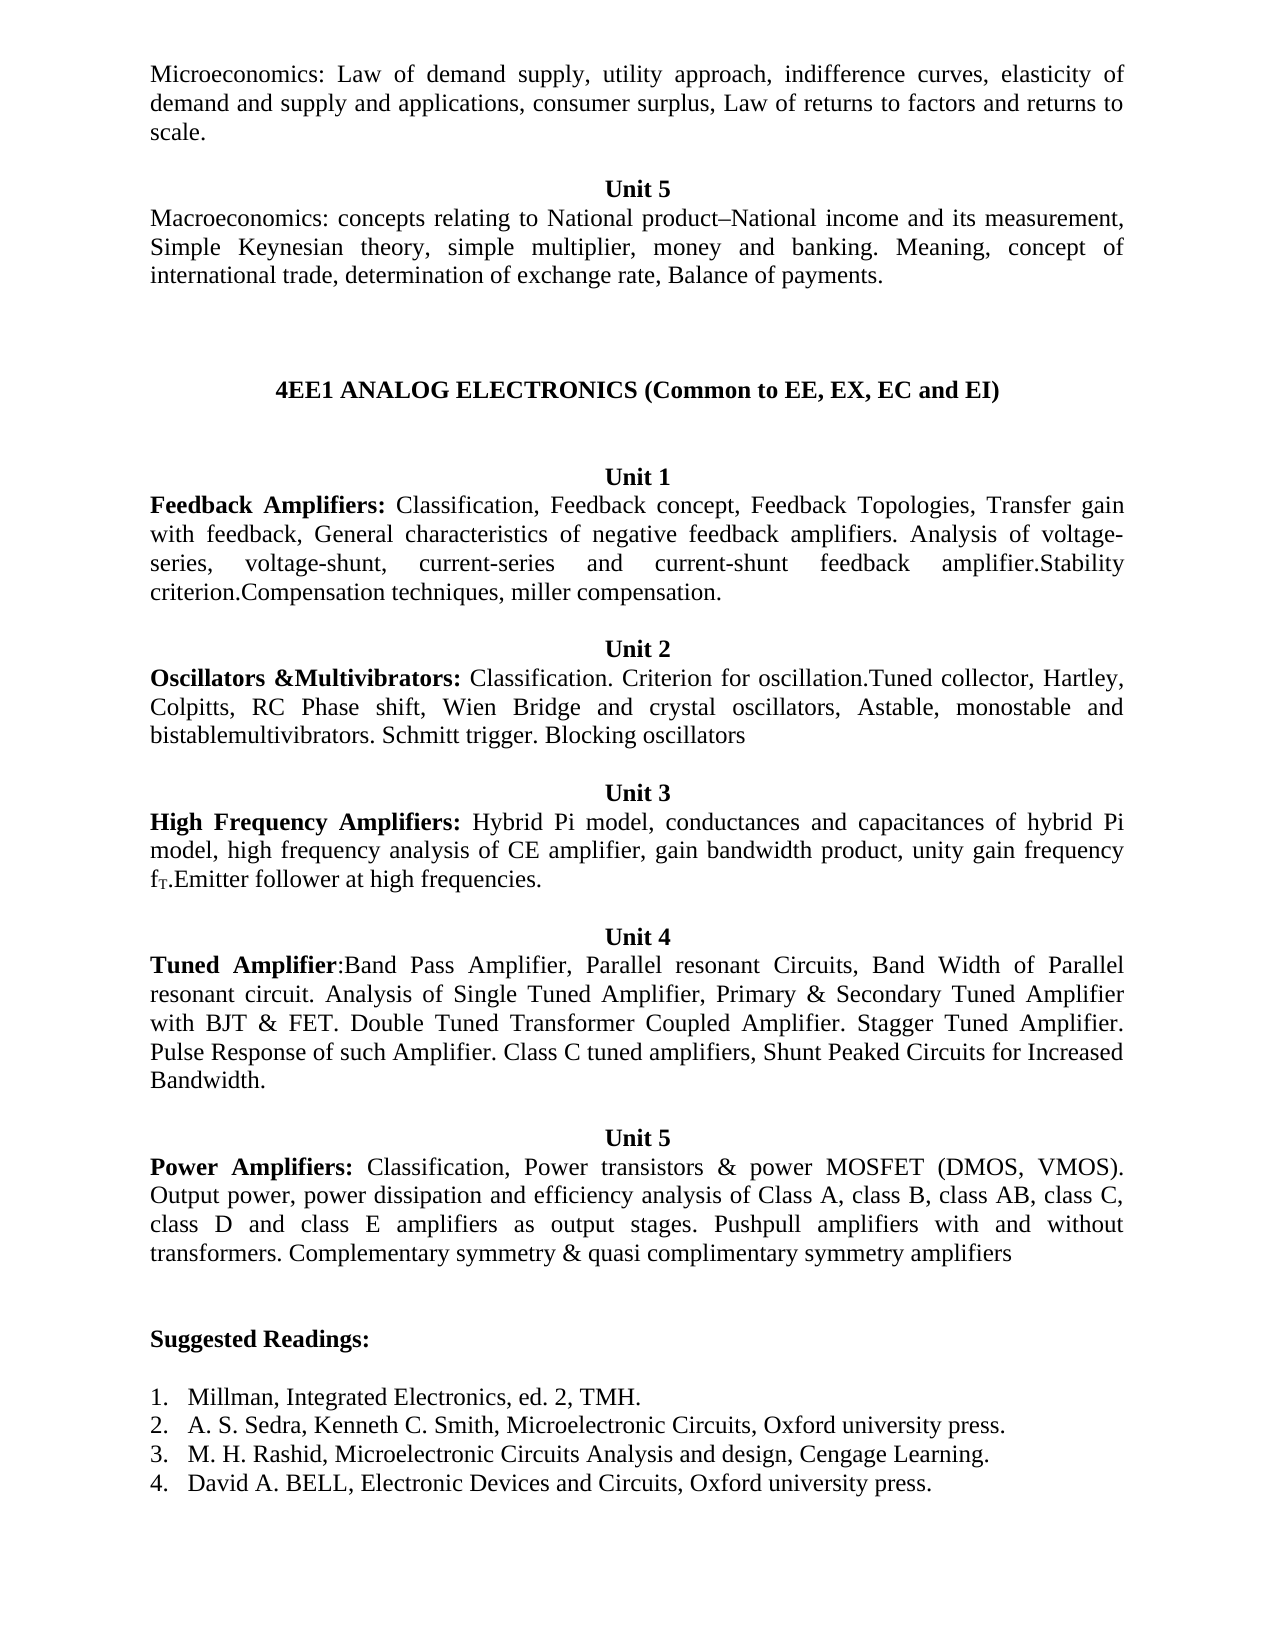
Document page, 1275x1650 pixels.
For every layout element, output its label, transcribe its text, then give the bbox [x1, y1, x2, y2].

list M. H. Rashid, Microelectronic Circuits Analysis and design, Cengage Learning. [150, 1439, 1125, 1468]
list Millman, Integrated Electronics, ed. 2, TMH. [150, 1382, 1125, 1410]
text High Frequency Amplifiers: Hybrid Pi model, conductances and capacitances of hybrid Pi model, high frequency analysis of CE amplifier, gain bandwidth product, unity gain frequency fT.Emitter follower at high frequencies. [150, 807, 1125, 893]
text Oscillators &Multivibrators: Classification. Criterion for oscillation.Tuned collector, Hartley, Colpitts, RC Phase shift, Wien Bridge and crystal oscillators, Astable, monostable and bistablemultivibrators. Schmitt trigger. Blocking oscillators [150, 663, 1125, 749]
text Unit 3 [150, 778, 1125, 807]
text Tuned Amplifier:Band Pass Amplifier, Parallel resonant Circuits, Band Width of Parallel resonant circuit. Analysis of Single Tuned Amplifier, Primary & Secondary Tuned Amplifier with BJT & FET. Double Tuned Transformer Coupled Amplifier. Stagger Tuned Amplifier. Pulse Response of such Amplifier. Class C tuned amplifiers, Shunt Peaked Circuits for Increased Bandwidth. [150, 950, 1125, 1094]
text Unit 2 [150, 634, 1125, 663]
text Unit 5 [150, 174, 1125, 203]
text Unit 4 [150, 922, 1125, 950]
text Power Amplifiers: Classification, Power transistors & power MOSFET (DMOS, VMOS). Output power, power dissipation and efficiency analysis of Class A, class B, class AB, class C, class D and class E amplifiers as output stages. Pushpull amplifiers with and without transformers. Complementary symmetry & quasi complimentary symmetry amplifiers [150, 1152, 1125, 1267]
text Unit 1 [150, 462, 1125, 490]
text Suggested Readings: [150, 1324, 1125, 1353]
text Feedback Amplifiers: Classification, Feedback concept, Feedback Topologies, Transfer gain with feedback, General characteristics of negative feedback amplifiers. Analysis of voltage-series, voltage-shunt, current-series and current-shunt feedback amplifier.Stability criterion.Compensation techniques, miller compensation. [150, 490, 1125, 605]
text Unit 5 [150, 1123, 1125, 1152]
text Macroeconomics: concepts relating to National product–National income and its measurement, Simple Keynesian theory, simple multiplier, money and banking. Meaning, concept of international trade, determination of exchange rate, Balance of payments. [150, 203, 1125, 289]
list A. S. Sedra, Kenneth C. Smith, Microelectronic Circuits, Oxford university press. [150, 1410, 1125, 1439]
text 4EE1 ANALOG ELECTRONICS (Common to EE, EX, EC and EI) [150, 375, 1125, 404]
text Microeconomics: Law of demand supply, utility approach, indifference curves, elasticity of demand and supply and applications, consumer surplus, Law of returns to factors and returns to scale. [150, 59, 1125, 145]
list David A. BELL, Electronic Devices and Circuits, Oxford university press. [150, 1468, 1125, 1497]
